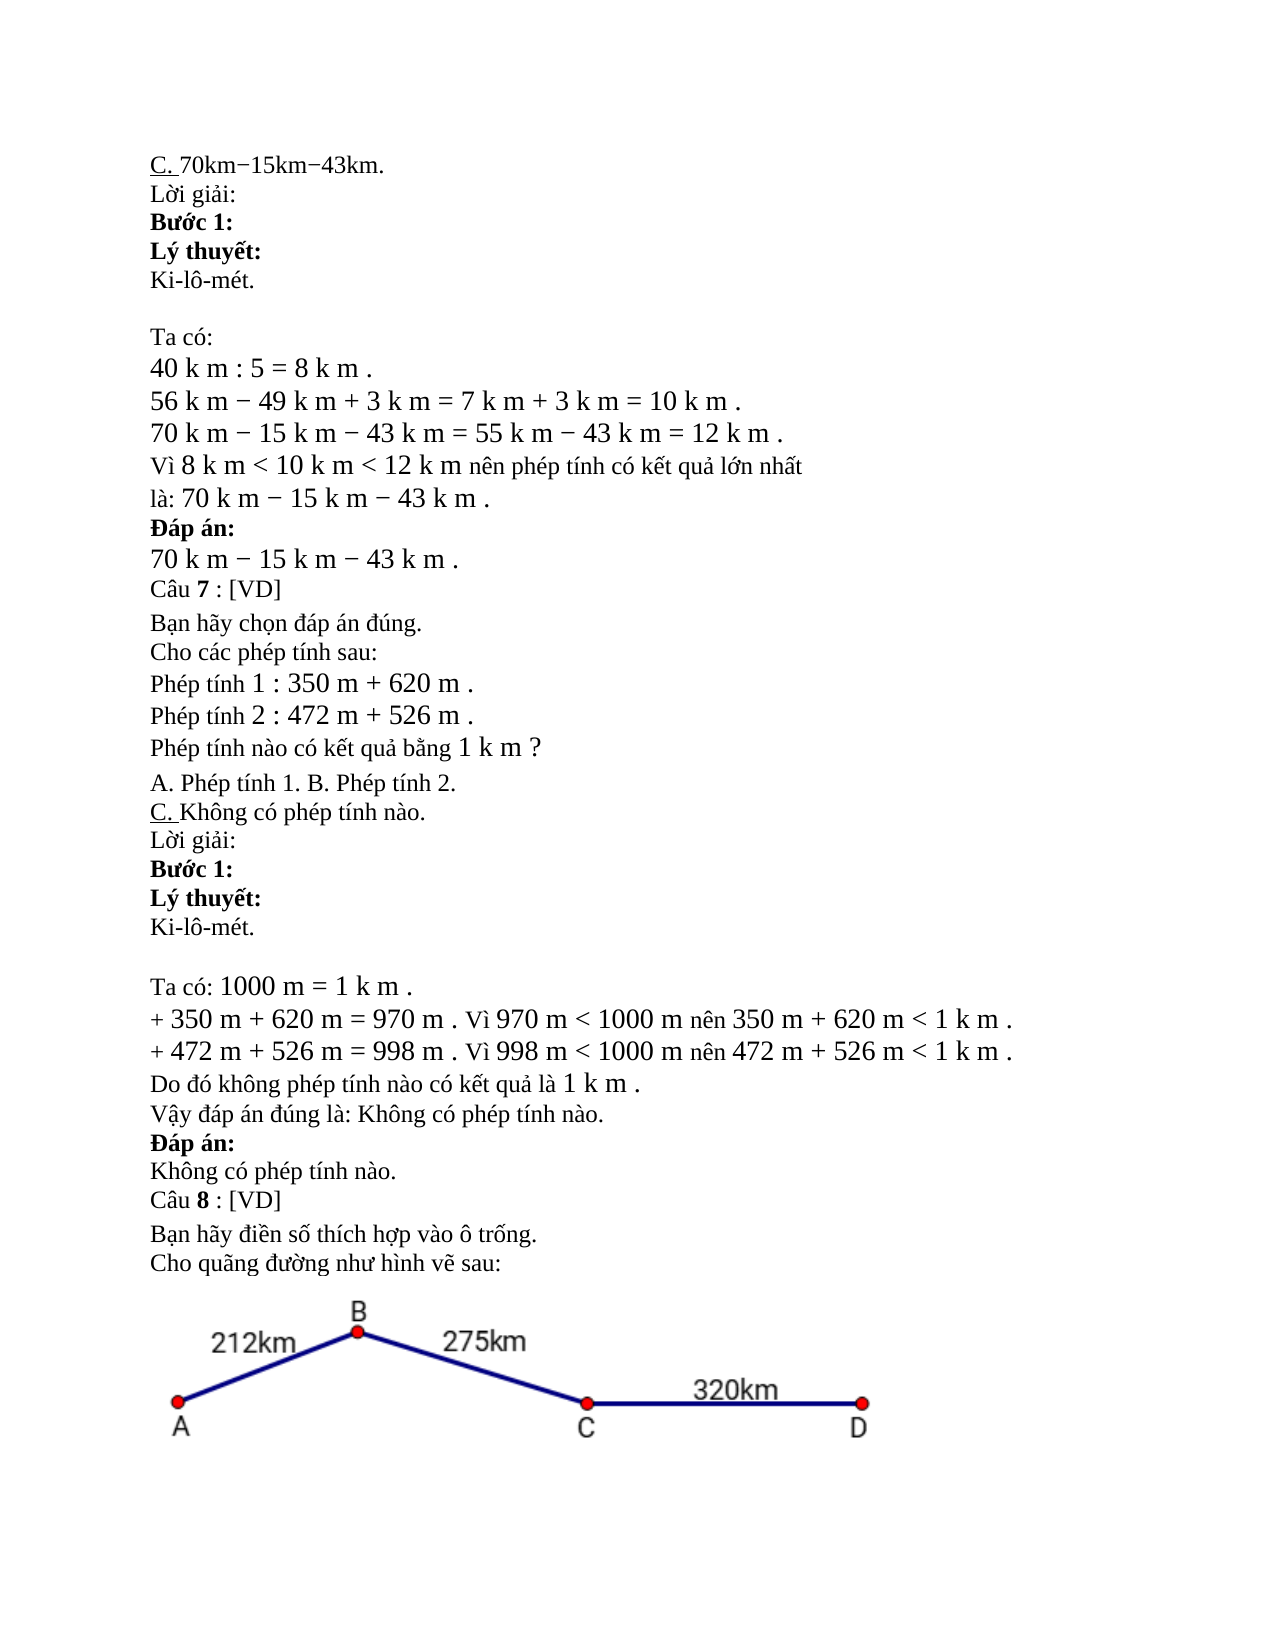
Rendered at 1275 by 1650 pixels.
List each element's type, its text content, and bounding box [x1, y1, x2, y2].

text Bước 1: [150, 207, 1125, 236]
text Câu 7 : [VD] [150, 574, 1125, 603]
text Bạn hãy chọn đáp án đúng. Cho các phép tính sau: Phép tính 1 : 350 m + 620 m . Phép tính 2 : 472 m + 526 m . Phép tính nào có kết quả bằng 1 k m ? [150, 608, 1125, 763]
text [150, 1219, 1125, 1465]
picture [150, 1276, 892, 1466]
text A. Phép tính 1. B. Phép tính 2. [150, 768, 1125, 797]
text C. 70km−15km−43km. [150, 150, 1125, 179]
text Câu 8 : [VD] [150, 1185, 1125, 1214]
text Lời giải: [150, 826, 1125, 854]
text Lời giải: [150, 179, 1125, 207]
text Lý thuyết: Ki-lô-mét. Ta có: 1000 m = 1 k m . + 350 m + 620 m = 970 m . Vì 970 m < 1000 m nên 350 m + 620 m < 1 k m . + 472 m + 526 m = 998 m . Vì 998 m < 1000 m nên 472 m + 526 m < 1 k m . Do đó không phép tính nào có kết quả là 1 k m . Vậy đáp án đúng là: Không có phép tính nào. Đáp án: Không có phép tính nào. [150, 883, 1125, 1185]
text Bước 1: [150, 854, 1125, 883]
text C. Không có phép tính nào. [150, 797, 1125, 826]
text Lý thuyết: Ki-lô-mét. Ta có: 40 k m : 5 = 8 k m . 56 k m − 49 k m + 3 k m = 7 k m + 3 k m = 10 k m . 70 k m − 15 k m − 43 k m = 55 k m − 43 k m = 12 k m . Vì 8 k m < 10 k m < 12 k m nên phép tính có kết quả lớn nhất là: 70 k m − 15 k m − 43 k m . Đáp án: 70 k m − 15 k m − 43 k m . [150, 236, 1125, 574]
